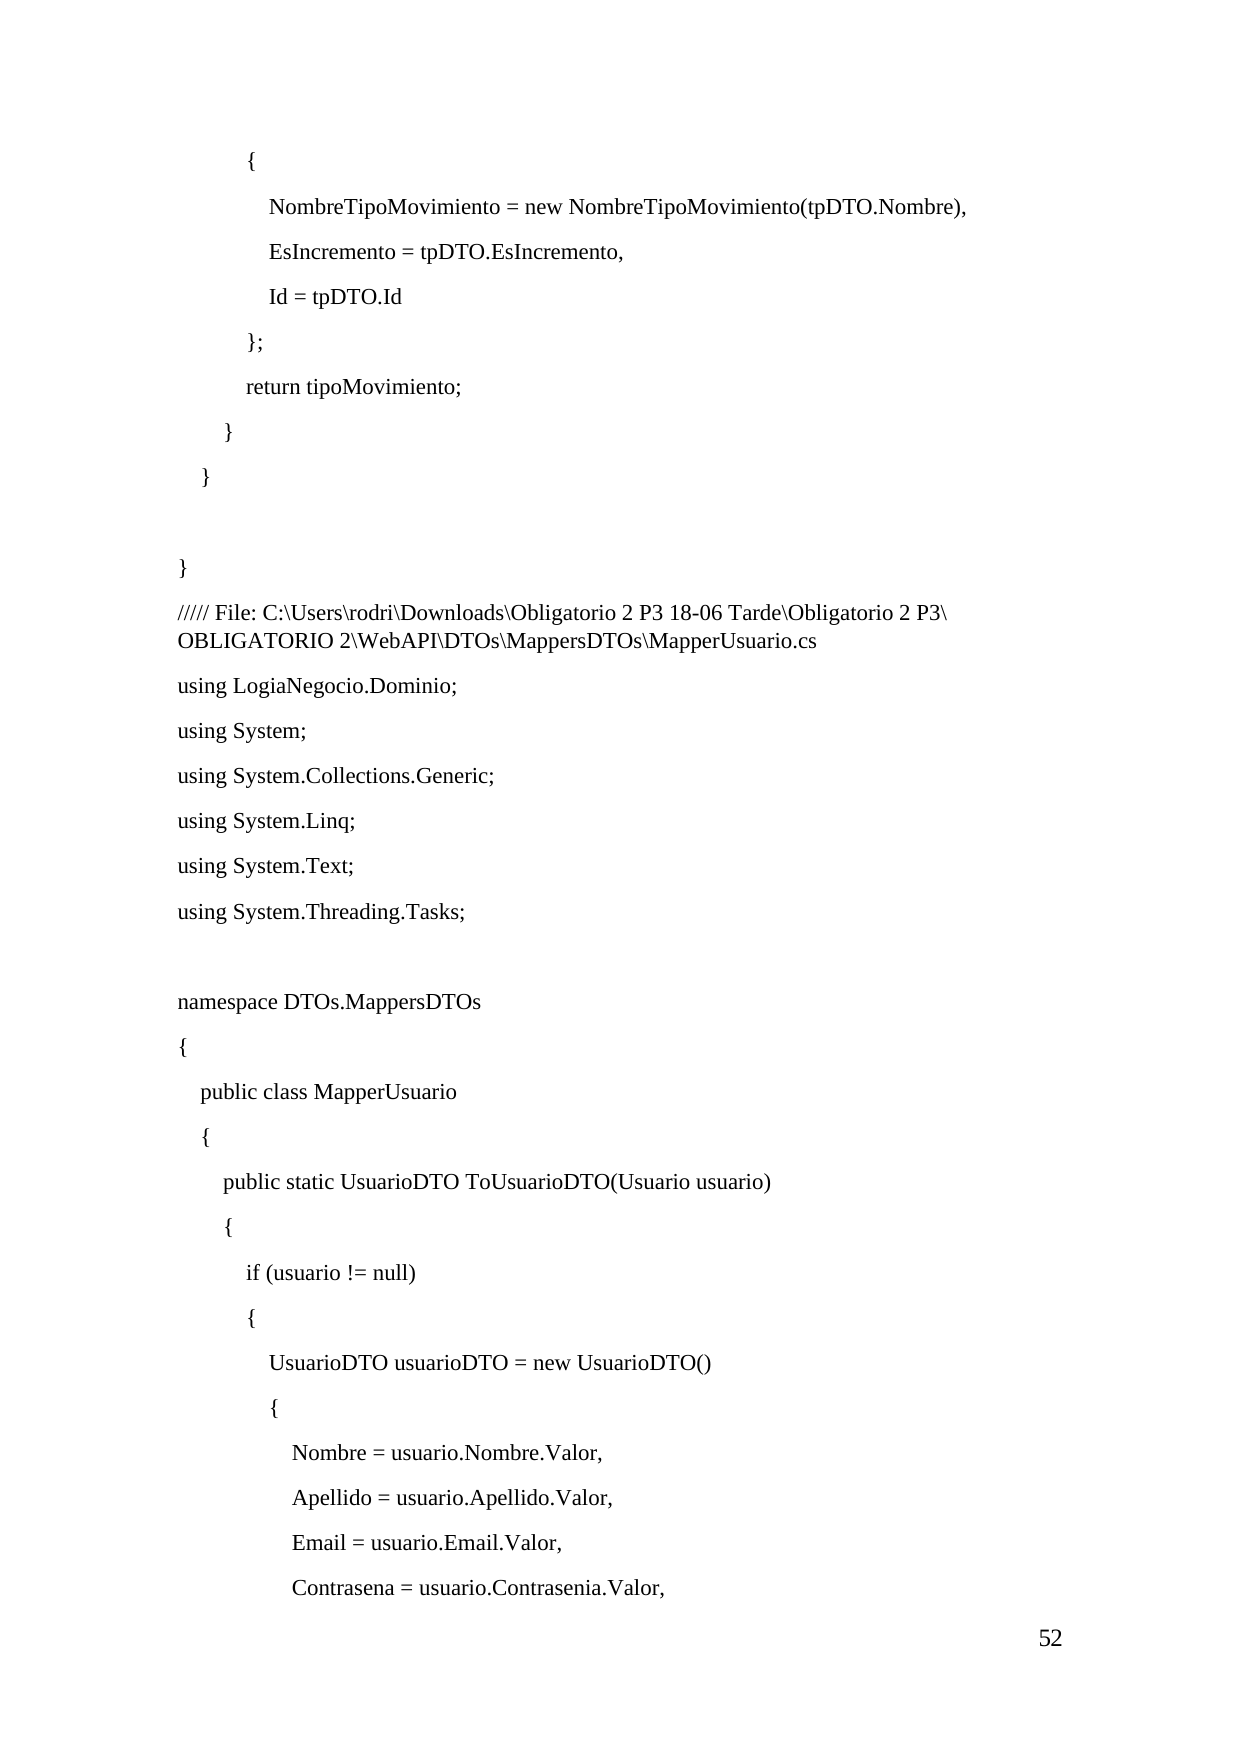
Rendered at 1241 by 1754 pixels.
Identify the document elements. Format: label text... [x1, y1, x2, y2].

text } [177, 553, 1063, 580]
text EsIncremento = tpDTO.EsIncremento, [177, 238, 1063, 264]
text Apellido = usuario.Apellido.Valor, [177, 1484, 1063, 1510]
text UsuarioDTO usuarioDTO = new UsuarioDTO() [177, 1349, 1063, 1375]
text ///// File: C:\Users\rodri\Downloads\Obligatorio 2 P3 18-06 Tarde\Obligatorio 2 P3\OBLIGATORIO 2\WebAPI\DTOs\MappersDTOs\MapperUsuario.cs [177, 599, 1063, 653]
text if (usuario != null) [177, 1258, 1063, 1285]
text Contrasena = usuario.Contrasenia.Valor, [177, 1574, 1063, 1601]
text Id = tpDTO.Id [177, 283, 1063, 309]
text public class MapperUsuario [177, 1078, 1063, 1104]
text { [177, 1033, 1063, 1059]
text Nombre = usuario.Nombre.Valor, [177, 1439, 1063, 1465]
text }; [177, 328, 1063, 354]
text { [177, 1304, 1063, 1330]
text using System.Linq; [177, 807, 1063, 834]
text using System; [177, 717, 1063, 744]
text NombreTipoMovimiento = new NombreTipoMovimiento(tpDTO.Nombre), [177, 193, 1063, 219]
text { [177, 148, 1063, 174]
text } [177, 418, 1063, 444]
text namespace DTOs.MappersDTOs [177, 988, 1063, 1014]
text { [177, 1394, 1063, 1420]
text { [177, 1123, 1063, 1149]
text Email = usuario.Email.Valor, [177, 1529, 1063, 1556]
text using LogiaNegocio.Dominio; [177, 672, 1063, 698]
text using System.Collections.Generic; [177, 762, 1063, 789]
text public static UsuarioDTO ToUsuarioDTO(Usuario usuario) [177, 1168, 1063, 1195]
text using System.Text; [177, 853, 1063, 879]
text } [177, 463, 1063, 490]
text using System.Threading.Tasks; [177, 898, 1063, 924]
text { [177, 1213, 1063, 1240]
text return tipoMovimiento; [177, 373, 1063, 399]
